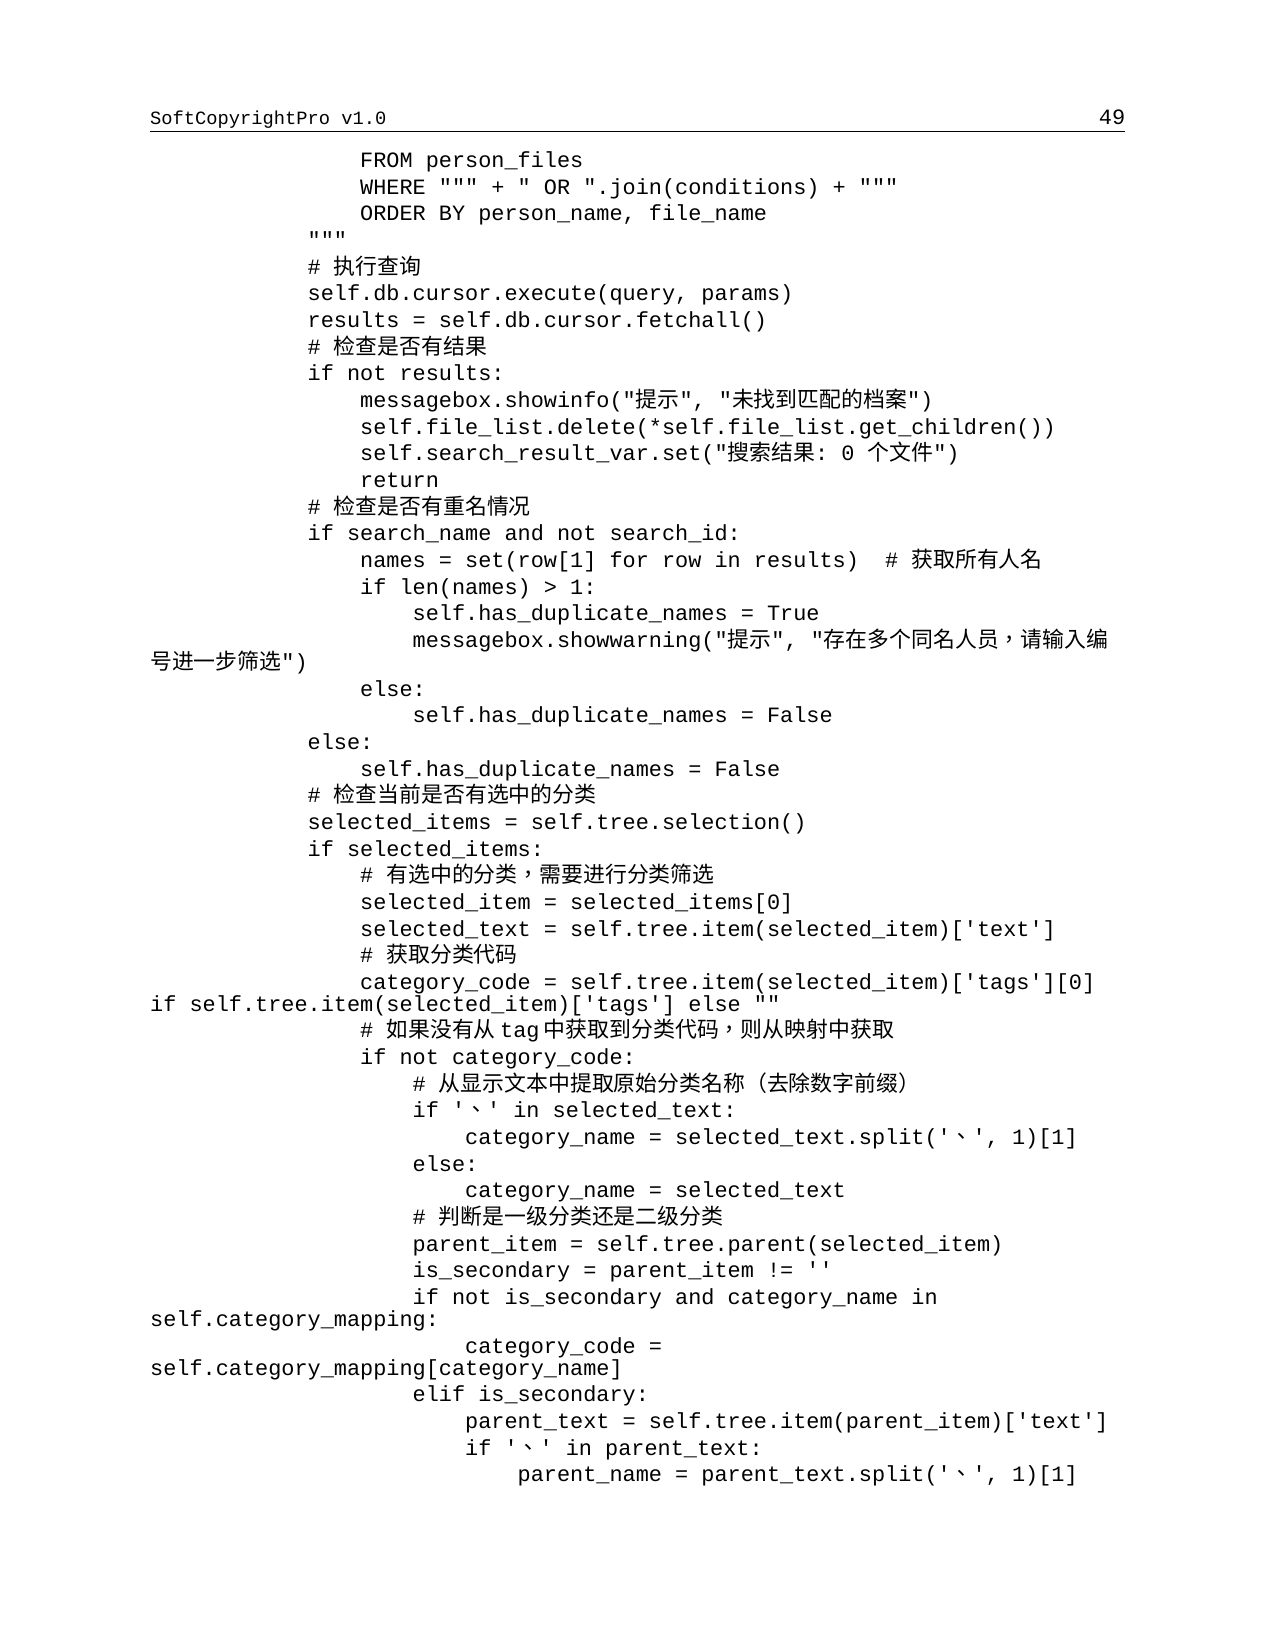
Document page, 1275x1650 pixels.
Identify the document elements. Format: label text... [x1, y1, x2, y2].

text if '、' in parent_text: [150, 1437, 1125, 1459]
text selected_items = self.tree.selection() [150, 812, 1125, 834]
text else: [150, 1154, 1125, 1176]
text parent_name = parent_text.split('、', 1)[1] [150, 1464, 1125, 1486]
text category_code = self.category_mapping[category_name] [150, 1336, 1125, 1379]
text self.has_duplicate_names = True [150, 603, 1125, 625]
text self.has_duplicate_names = False [150, 758, 1125, 780]
text names = set(row[1] for row in results) # 获取所有人名 [150, 550, 1125, 572]
text selected_text = self.tree.item(selected_item)['text'] [150, 918, 1125, 940]
text else: [150, 732, 1125, 754]
text if '、' in selected_text: [150, 1100, 1125, 1122]
text self.search_result_var.set("搜索结果: 0 个文件") [150, 443, 1125, 465]
text else: [150, 678, 1125, 700]
text # 从显示文本中提取原始分类名称（去除数字前缀） [150, 1074, 1125, 1096]
text if not is_secondary and category_name in self.category_mapping: [150, 1287, 1125, 1331]
text self.has_duplicate_names = False [150, 705, 1125, 727]
text if search_name and not search_id: [150, 523, 1125, 545]
text # 检查是否有重名情况 [150, 497, 1125, 518]
text is_secondary = parent_item != '' [150, 1260, 1125, 1282]
text # 获取分类代码 [150, 945, 1125, 967]
text # 检查当前是否有选中的分类 [150, 785, 1125, 807]
text if len(names) > 1: [150, 577, 1125, 598]
text # 检查是否有结果 [150, 337, 1125, 358]
text parent_item = self.tree.parent(selected_item) [150, 1234, 1125, 1256]
text messagebox.showwarning("提示", "存在多个同名人员，请输入编号进一步筛选") [150, 630, 1125, 674]
text self.db.cursor.execute(query, params) [150, 283, 1125, 305]
text # 判断是一级分类还是二级分类 [150, 1207, 1125, 1229]
text elif is_secondary: [150, 1384, 1125, 1406]
text category_code = self.tree.item(selected_item)['tags'][0] if self.tree.item(selected_item)['tags'] else "" [150, 972, 1125, 1016]
text # 有选中的分类，需要进行分类筛选 [150, 865, 1125, 887]
text parent_text = self.tree.item(parent_item)['text'] [150, 1411, 1125, 1433]
text if not category_code: [150, 1047, 1125, 1069]
text """ [150, 230, 1125, 252]
text selected_item = selected_items[0] [150, 892, 1125, 914]
text WHERE """ + " OR ".join(conditions) + """ [150, 177, 1125, 198]
text # 执行查询 [150, 257, 1125, 278]
text category_name = selected_text [150, 1180, 1125, 1202]
text results = self.db.cursor.fetchall() [150, 310, 1125, 332]
text return [150, 470, 1125, 492]
text FROM person_files [150, 150, 1125, 172]
text self.file_list.delete(*self.file_list.get_children()) [150, 417, 1125, 438]
text if not results: [150, 363, 1125, 385]
text # 如果没有从tag中获取到分类代码，则从映射中获取 [150, 1020, 1125, 1042]
text category_name = selected_text.split('、', 1)[1] [150, 1127, 1125, 1149]
text if selected_items: [150, 838, 1125, 860]
text ORDER BY person_name, file_name [150, 203, 1125, 225]
text messagebox.showinfo("提示", "未找到匹配的档案") [150, 390, 1125, 412]
